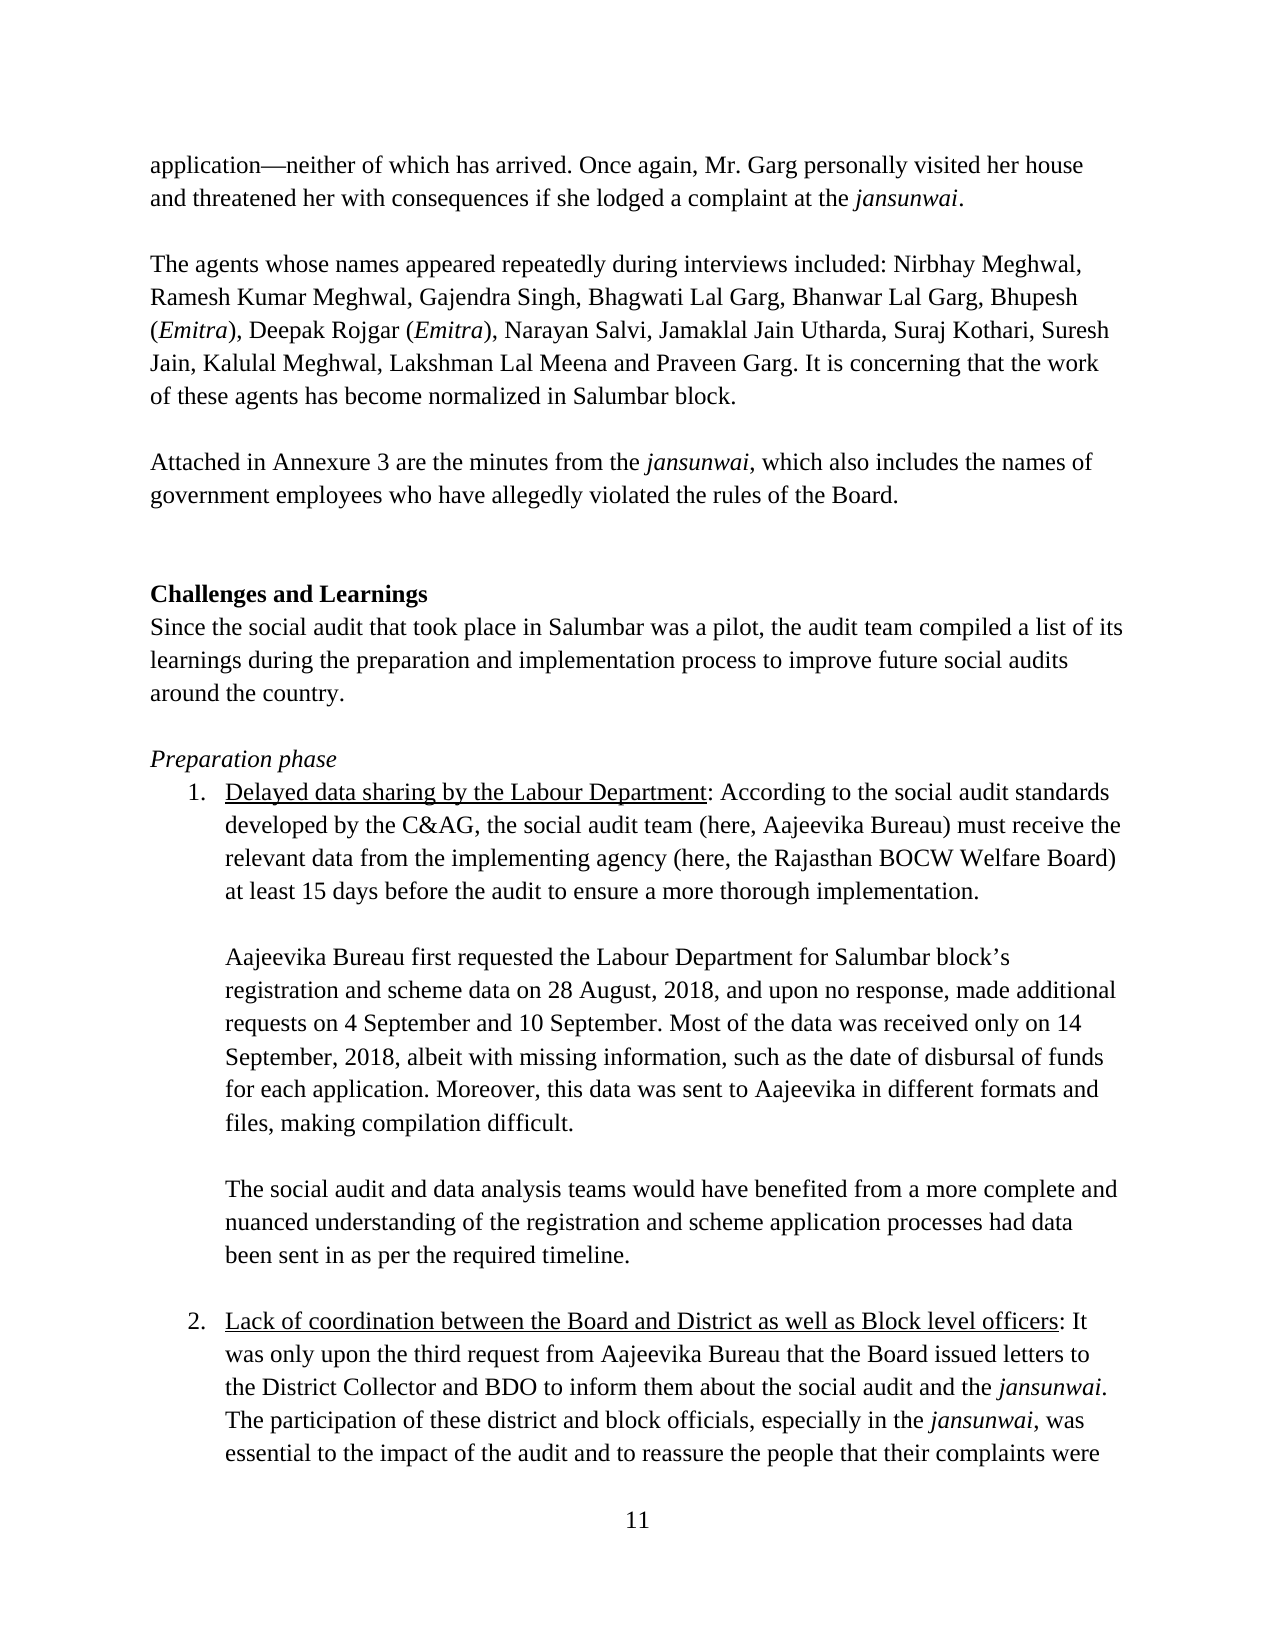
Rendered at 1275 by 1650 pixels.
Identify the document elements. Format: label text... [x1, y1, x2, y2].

text Since the social audit that took place in Salumbar was a pilot, the audit team compiled a list of its learnings during the preparation and implementation process to improve future social audits around the country. [150, 612, 1125, 707]
text Preparation phase [150, 744, 1125, 773]
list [187, 1306, 1125, 1467]
text The social audit and data analysis teams would have benefited from a more complete and nuanced understanding of the registration and scheme application processes had data been sent in as per the required timeline. [225, 1174, 1125, 1268]
text The agents whose names appeared repeatedly during interviews included: Nirbhay Meghwal, Ramesh Kumar Meghwal, Gajendra Singh, Bhagwati Lal Garg, Bhanwar Lal Garg, Bhupesh (Emitra), Deepak Rojgar (Emitra), Narayan Salvi, Jamaklal Jain Utharda, Suraj Kothari, Suresh Jain, Kalulal Meghwal, Lakshman Lal Meena and Praveen Garg. It is concerning that the work of these agents has become normalized in Salumbar block. [150, 249, 1125, 410]
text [150, 150, 1125, 212]
text Challenges and Learnings [150, 579, 1125, 608]
list Delayed data sharing by the Labour Department: According to the social audit standards developed by the C&AG, the social audit team (here, Aajeevika Bureau) must receive the relevant data from the implementing agency (here, the Rajasthan BOCW Welfare Board) at least 15 days before the audit to ensure a more thorough implementation. [187, 777, 1125, 905]
text Attached in Annexure 3 are the minutes from the jansunwai, which also includes the names of government employees who have allegedly violated the rules of the Board. [150, 447, 1125, 509]
text Aajeevika Bureau first requested the Labour Department for Salumbar block’s registration and scheme data on 28 August, 2018, and upon no response, made additional requests on 4 September and 10 September. Most of the data was received only on 14 September, 2018, albeit with missing information, such as the date of disbursal of funds for each application. Moreover, this data was sent to Aajeevika in different formats and files, making compilation difficult. [225, 942, 1125, 1136]
